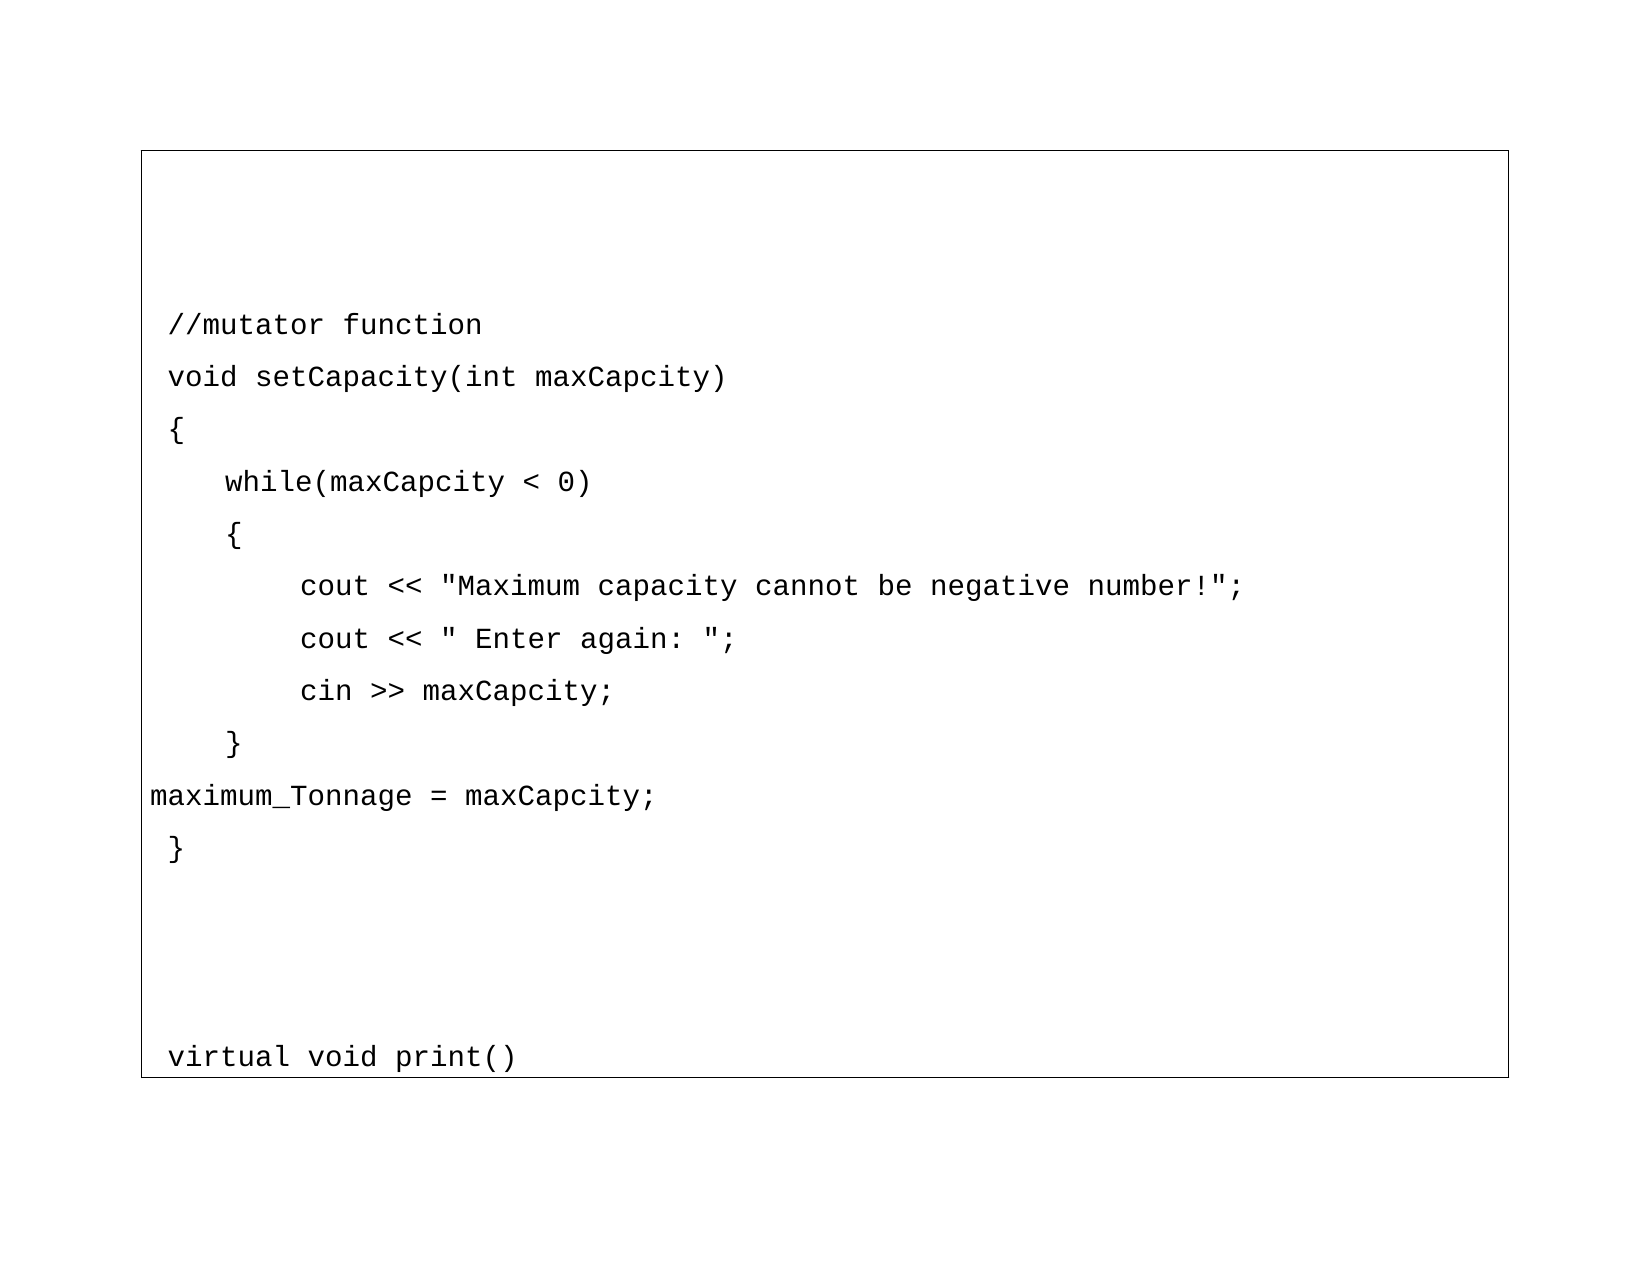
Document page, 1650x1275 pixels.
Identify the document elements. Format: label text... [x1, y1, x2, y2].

text void setCapacity(int maxCapcity) [142, 359, 1508, 395]
text } [142, 725, 1508, 761]
text //mutator function [142, 307, 1508, 343]
text } [142, 830, 1508, 866]
text virtual void print() [142, 1039, 1508, 1077]
text maximum_Tonnage = maxCapcity; [142, 777, 1508, 814]
text while(maxCapcity < 0) [142, 464, 1508, 500]
text cout << " Enter again: "; [142, 621, 1508, 657]
text cout << "Maximum capacity cannot be negative number!"; [142, 568, 1508, 604]
text cin >> maxCapcity; [142, 673, 1508, 709]
text { [142, 411, 1508, 448]
text { [142, 516, 1508, 552]
